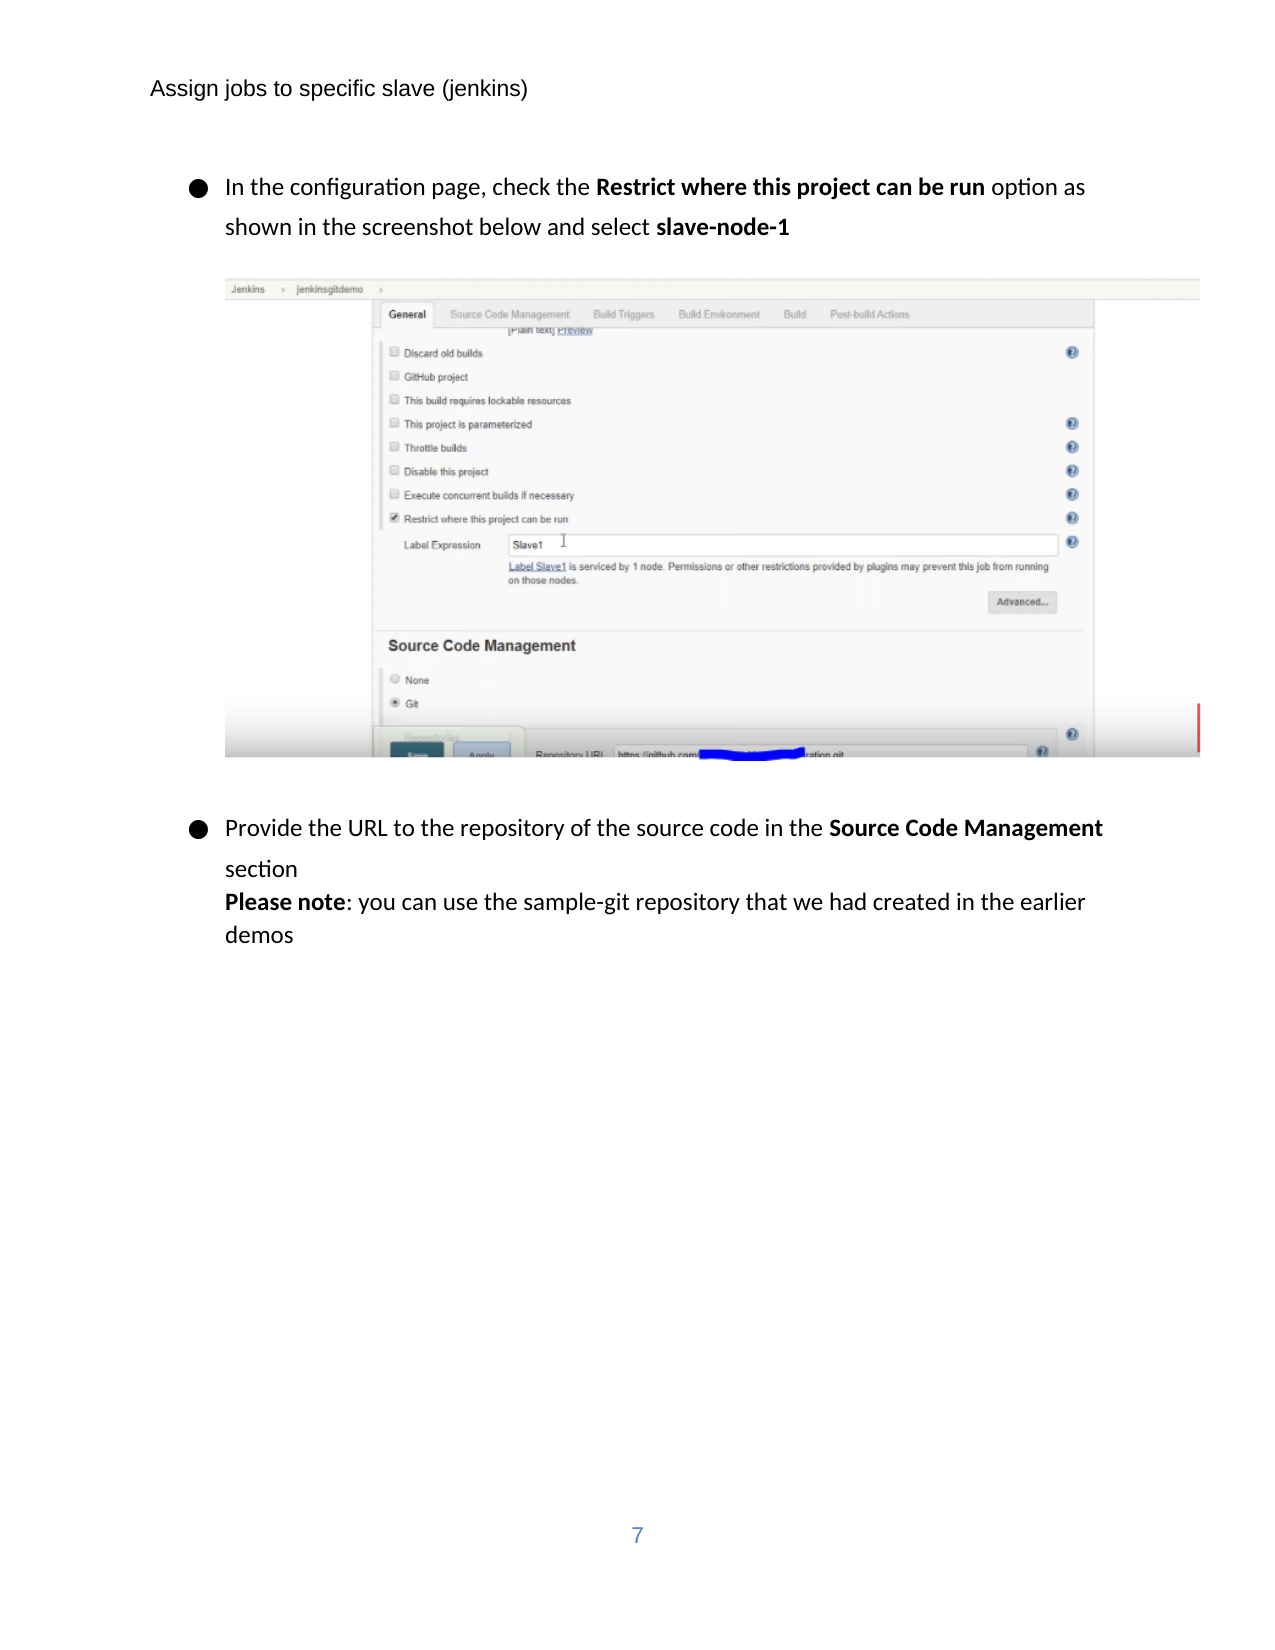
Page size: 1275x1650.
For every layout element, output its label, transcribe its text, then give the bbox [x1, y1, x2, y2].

text Please note: you can use the sample-git repository that we had created in the earlier demos [225, 886, 1125, 949]
list Provide the URL to the repository of the source code in the Source Code Management section [187, 799, 1125, 884]
list In the configuration page, check the Restrict where this project can be run option as shown in the screenshot below and select slave-node-1 [187, 158, 1125, 242]
picture [225, 277, 1200, 761]
